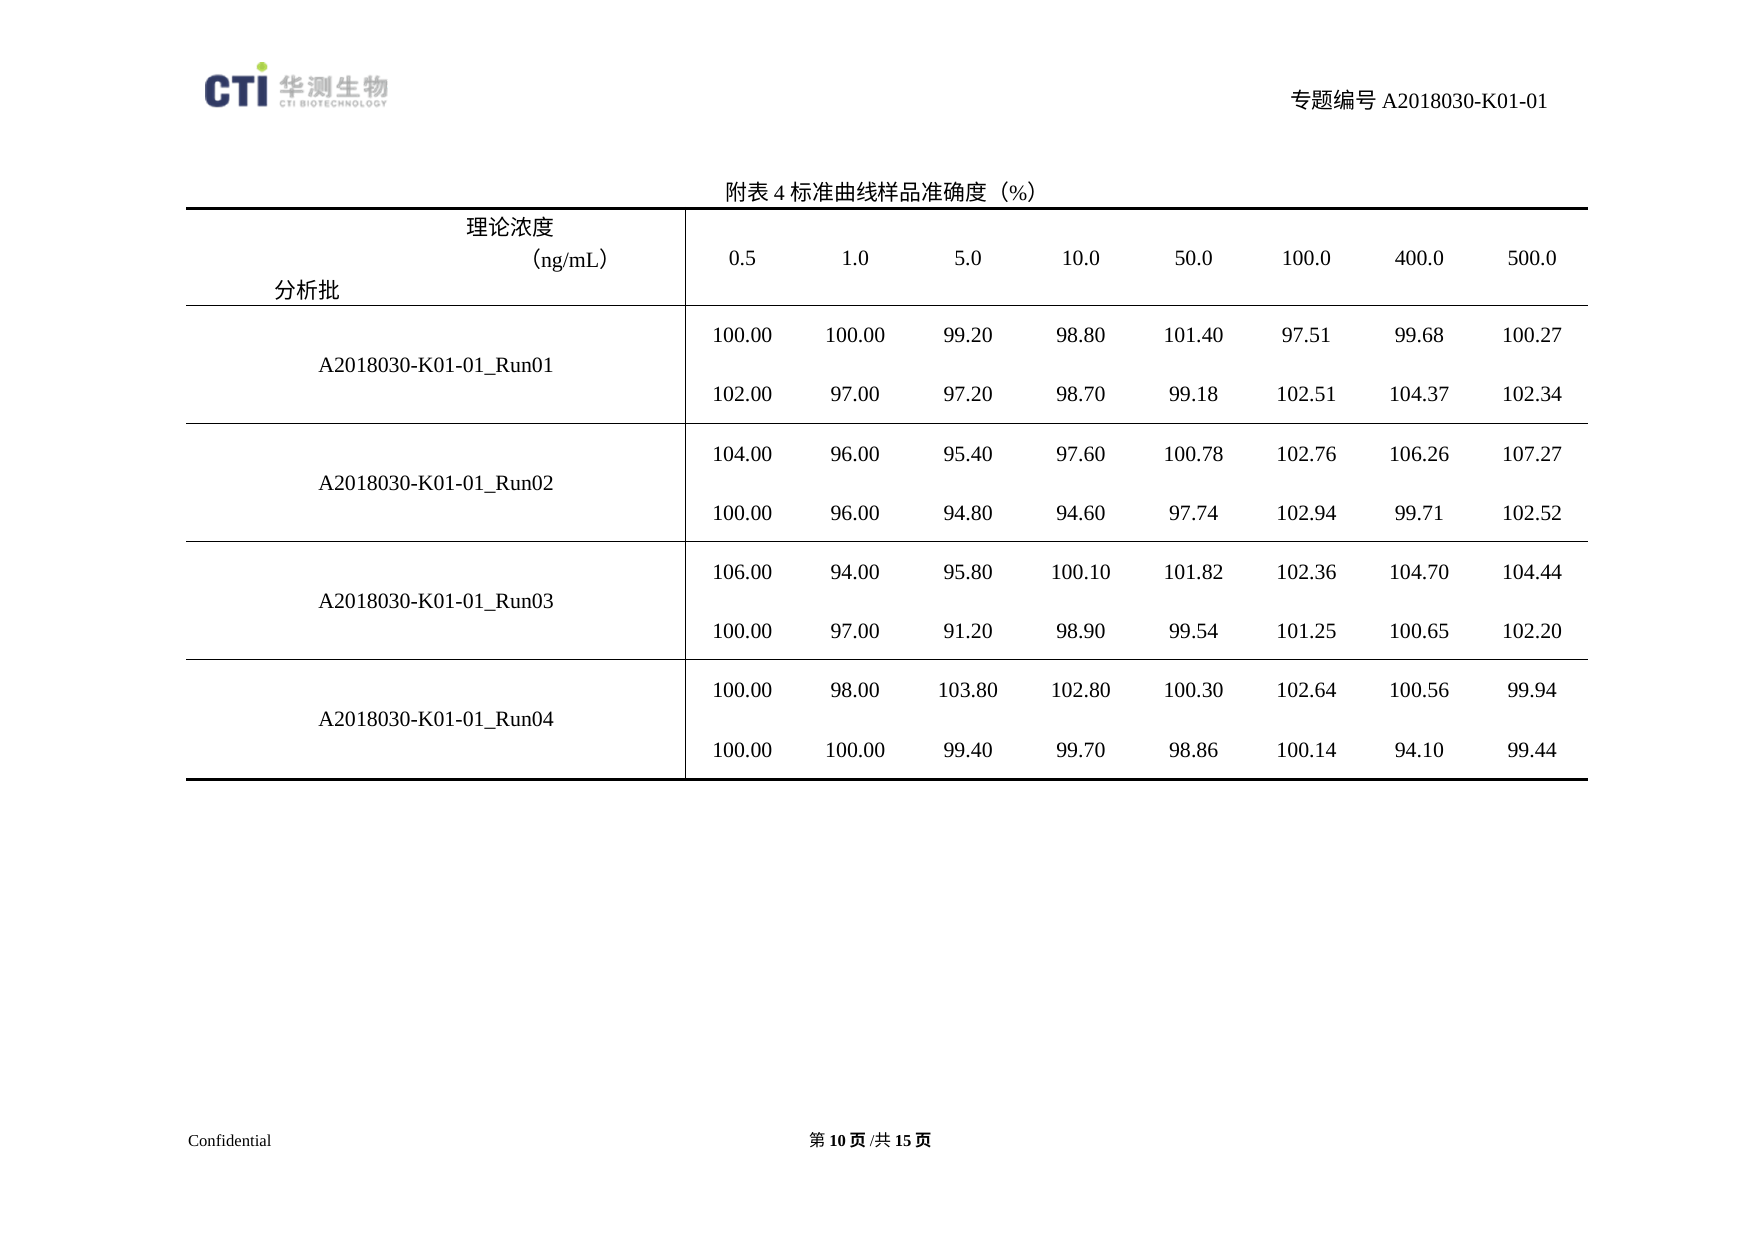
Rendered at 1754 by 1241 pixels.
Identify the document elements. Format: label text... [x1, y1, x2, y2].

table_cell 97.00 [799, 364, 911, 423]
table_cell 100.0 [1250, 210, 1363, 305]
table_cell 99.20 [911, 306, 1024, 364]
table_cell 102.36 [1250, 542, 1363, 600]
table_cell 102.51 [1250, 364, 1363, 423]
table_cell 102.64 [1250, 660, 1363, 718]
table_cell 100.00 [686, 719, 799, 777]
table_cell 102.80 [1024, 660, 1137, 718]
table_cell 99.94 [1475, 660, 1588, 718]
table_cell 99.68 [1363, 306, 1475, 364]
table_cell 99.54 [1137, 600, 1250, 659]
table_cell 100.10 [1024, 542, 1137, 600]
table_cell 95.40 [911, 424, 1024, 482]
table_cell 102.52 [1475, 482, 1588, 541]
table_cell 100.27 [1475, 306, 1588, 364]
table_cell 99.40 [911, 719, 1024, 777]
table_cell 99.70 [1024, 719, 1137, 777]
table_cell 50.0 [1137, 210, 1250, 305]
table_cell 100.00 [686, 482, 799, 541]
table_cell 98.00 [799, 660, 911, 718]
table_cell 101.82 [1137, 542, 1250, 600]
table_cell 97.20 [911, 364, 1024, 423]
table_cell 100.14 [1250, 719, 1363, 777]
table_cell 102.00 [686, 364, 799, 423]
table_cell 98.70 [1024, 364, 1137, 423]
table_cell 500.0 [1475, 210, 1588, 305]
table_cell 102.94 [1250, 482, 1363, 541]
table_cell 97.51 [1250, 306, 1363, 364]
table_cell 94.80 [911, 482, 1024, 541]
table_cell 104.44 [1475, 542, 1588, 600]
table_cell 400.0 [1363, 210, 1475, 305]
table_cell 104.70 [1363, 542, 1475, 600]
table_header 附表4 标准曲线样品准确度（%） [186, 175, 1588, 207]
table_cell 97.60 [1024, 424, 1137, 482]
table_cell 98.80 [1024, 306, 1137, 364]
table_cell 91.20 [911, 600, 1024, 659]
table_cell 5.0 [911, 210, 1024, 305]
table_cell A2018030-K01-01_Run01 [186, 306, 685, 423]
table_cell 100.00 [799, 306, 911, 364]
table_cell 94.60 [1024, 482, 1137, 541]
table_cell 95.80 [911, 542, 1024, 600]
table_cell 100.78 [1137, 424, 1250, 482]
table_cell 99.18 [1137, 364, 1250, 423]
table_cell 1.0 [799, 210, 911, 305]
table_cell 107.27 [1475, 424, 1588, 482]
table_cell 100.30 [1137, 660, 1250, 718]
table_cell 96.00 [799, 424, 911, 482]
table_cell A2018030-K01-01_Run04 [186, 660, 685, 777]
table_cell 102.76 [1250, 424, 1363, 482]
table_cell 97.00 [799, 600, 911, 659]
table_cell 98.90 [1024, 600, 1137, 659]
table_cell 106.26 [1363, 424, 1475, 482]
picture [205, 62, 388, 108]
table_cell 100.65 [1363, 600, 1475, 659]
table_cell A2018030-K01-01_Run02 [186, 424, 685, 541]
table_cell 106.00 [686, 542, 799, 600]
table_cell 0.5 [686, 210, 799, 305]
table_cell 100.00 [686, 306, 799, 364]
table_cell 96.00 [799, 482, 911, 541]
table_cell 97.74 [1137, 482, 1250, 541]
table_cell 99.44 [1475, 719, 1588, 777]
table_cell 94.10 [1363, 719, 1475, 777]
table_cell 101.40 [1137, 306, 1250, 364]
table_cell 98.86 [1137, 719, 1250, 777]
table_cell A2018030-K01-01_Run03 [186, 542, 685, 659]
table_cell 104.00 [686, 424, 799, 482]
table_cell 100.00 [799, 719, 911, 777]
table_cell 103.80 [911, 660, 1024, 718]
table_cell 99.71 [1363, 482, 1475, 541]
table_cell 100.00 [686, 600, 799, 659]
table_cell 102.34 [1475, 364, 1588, 423]
table_cell 101.25 [1250, 600, 1363, 659]
table_cell 104.37 [1363, 364, 1475, 423]
table_cell 10.0 [1024, 210, 1137, 305]
table_cell 100.56 [1363, 660, 1475, 718]
table_cell 102.20 [1475, 600, 1588, 659]
table_cell 100.00 [686, 660, 799, 718]
table_cell 94.00 [799, 542, 911, 600]
table_cell 理论浓度 （ng/mL） 分析批 [186, 210, 685, 305]
